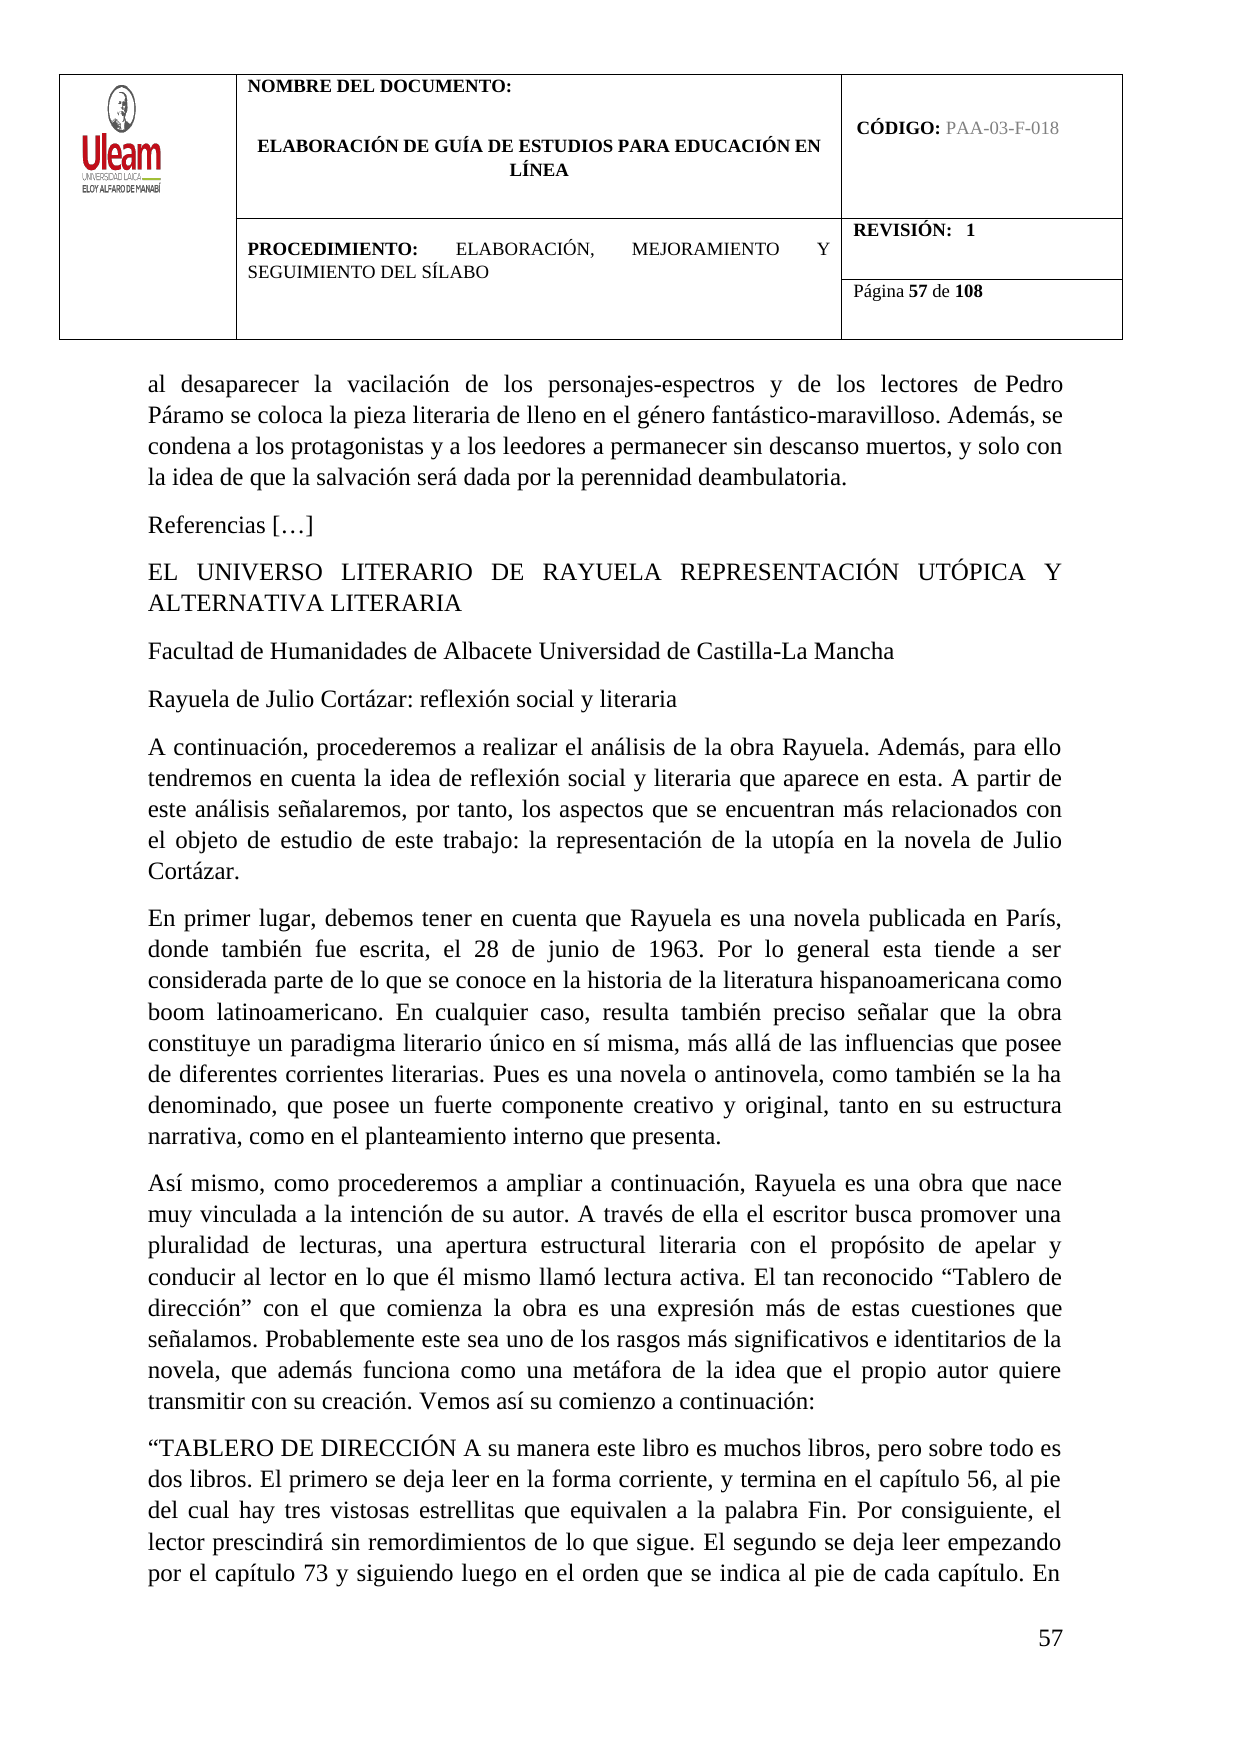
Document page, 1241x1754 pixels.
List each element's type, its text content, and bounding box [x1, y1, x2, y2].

picture [76, 75, 167, 205]
text Referencias […] [148, 510, 1063, 538]
text Rayuela de Julio Cortázar: reflexión social y literaria [148, 684, 1063, 713]
text Facultad de Humanidades de Albacete Universidad de Castilla-La Mancha [148, 636, 1063, 665]
text En primer lugar, debemos tener en cuenta que Rayuela es una novela publicada en París, donde también fue escrita, el 28 de junio de 1963. Por lo general esta tiende a ser considerada parte de lo que se conoce en la historia de la literatura hispanoamericana como boom latinoamericano. En cualquier caso, resulta también preciso señalar que la obra constituye un paradigma literario único en sí misma, más allá de las influencias que posee de diferentes corrientes literarias. Pues es una novela o antinovela, como también se la ha denominado, que posee un fuerte componente creativo y original, tanto en su estructura narrativa, como en el planteamiento interno que presenta. [148, 903, 1063, 1149]
text Así mismo, como procederemos a ampliar a continuación, Rayuela es una obra que nace muy vinculada a la intención de su autor. A través de ella el escritor busca promover una pluralidad de lecturas, una apertura estructural literaria con el propósito de apelar y conducir al lector en lo que él mismo llamó lectura activa. El tan reconocido “Tablero de dirección” con el que comienza la obra es una expresión más de estas cuestiones que señalamos. Probablemente este sea uno de los rasgos más significativos e identitarios de la novela, que además funciona como una metáfora de la idea que el propio autor quiere transmitir con su creación. Vemos así su comienzo a continuación: [148, 1168, 1063, 1414]
text A continuación, procederemos a realizar el análisis de la obra Rayuela. Además, para ello tendremos en cuenta la idea de reflexión social y literaria que aparece en esta. A partir de este análisis señalaremos, por tanto, los aspectos que se encuentran más relacionados con el objeto de estudio de este trabajo: la representación de la utopía en la novela de Julio Cortázar. [148, 732, 1063, 884]
text EL UNIVERSO LITERARIO DE RAYUELA REPRESENTACIÓN UTÓPICA Y ALTERNATIVA LITERARIA [148, 557, 1063, 617]
